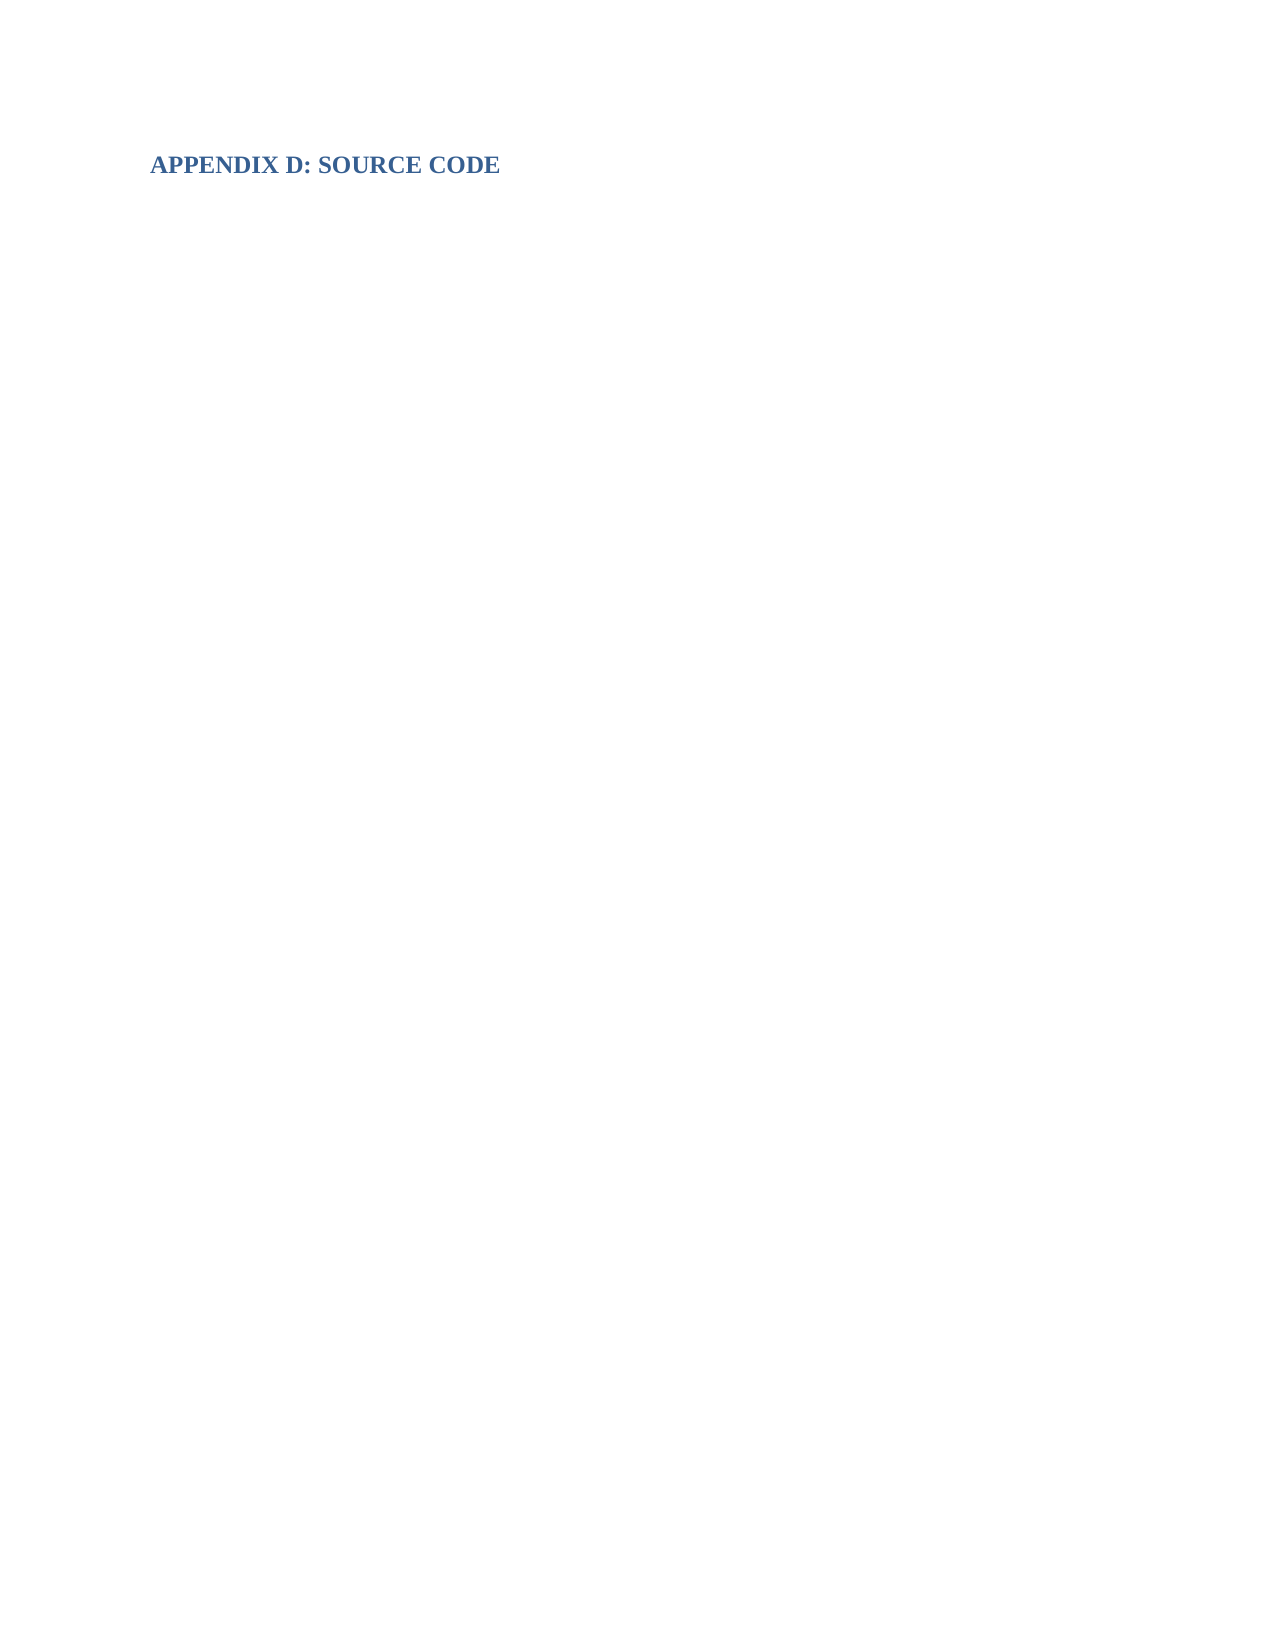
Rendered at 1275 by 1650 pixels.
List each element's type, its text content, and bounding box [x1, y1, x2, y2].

subtitle Appendix D: Source Code [150, 150, 1125, 179]
